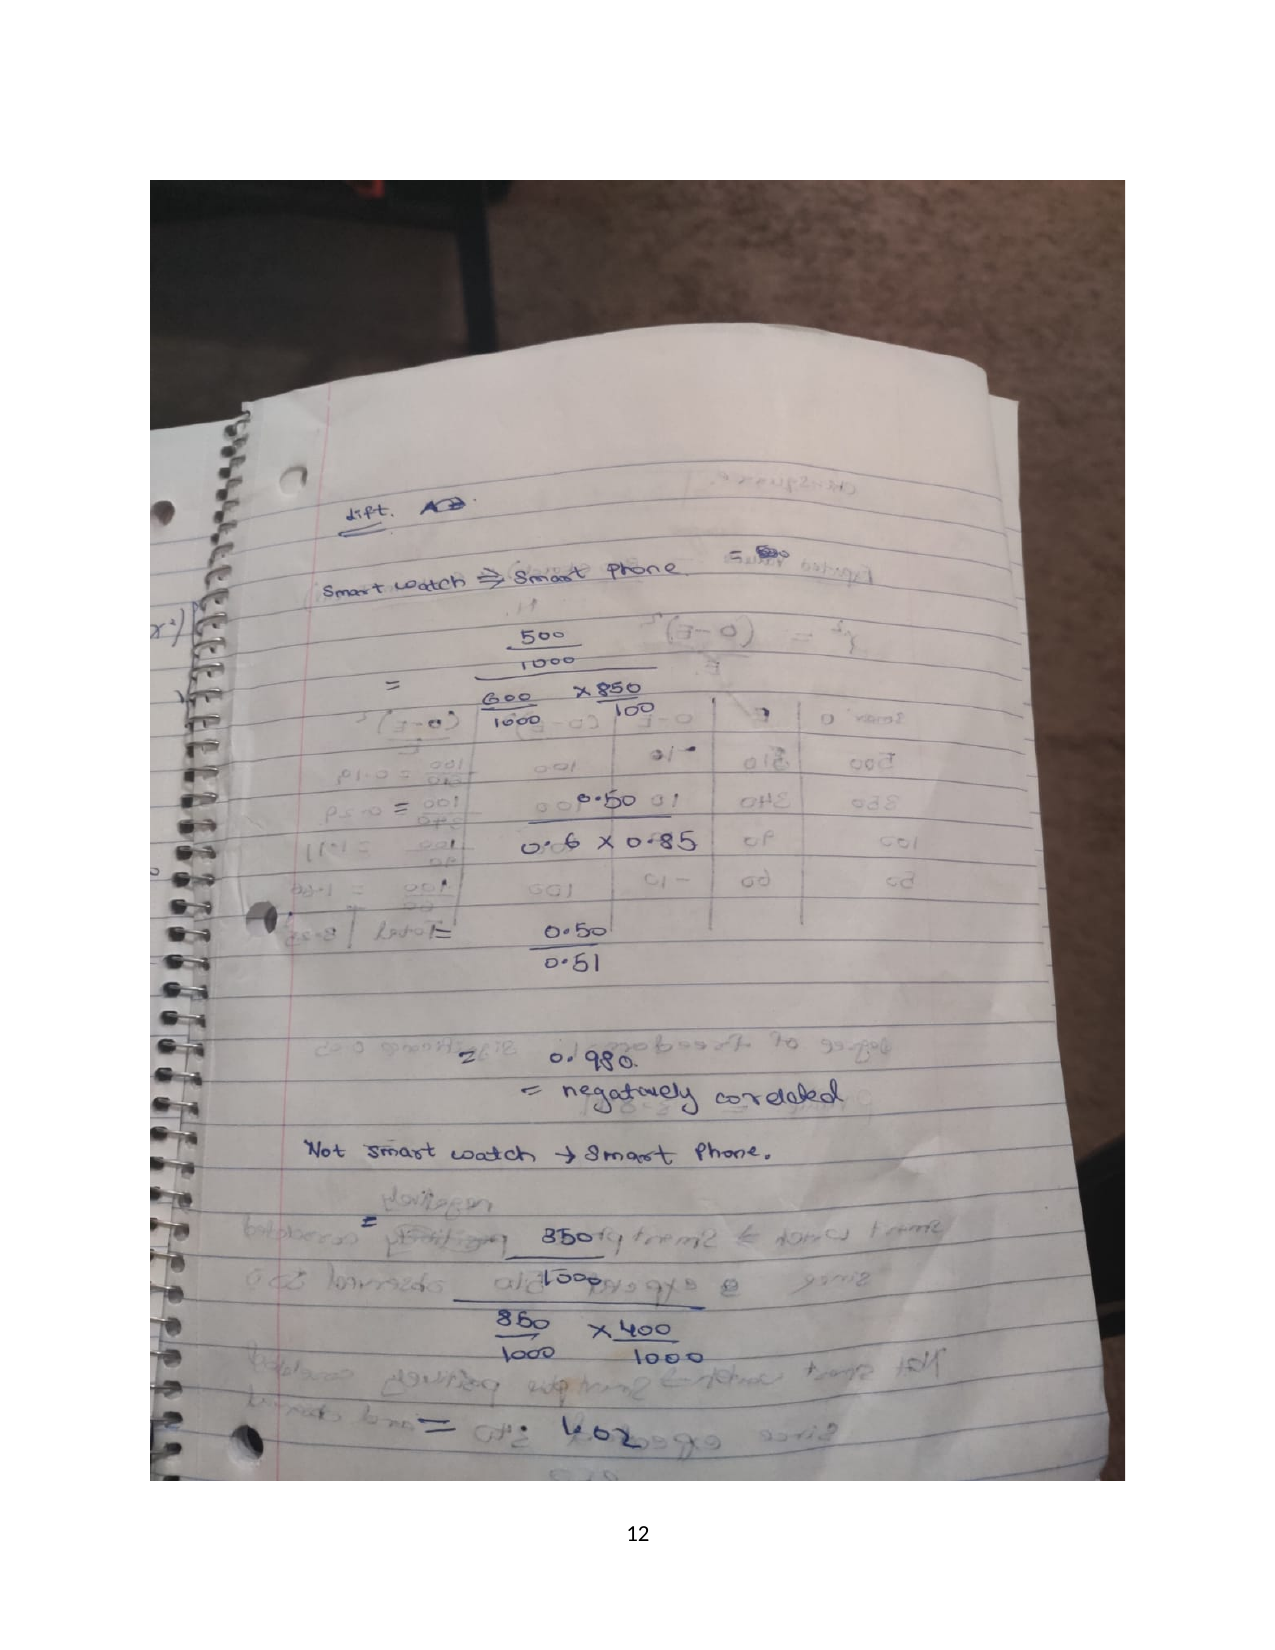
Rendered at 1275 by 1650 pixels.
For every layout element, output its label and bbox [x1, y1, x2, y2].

picture [150, 180, 1125, 1481]
